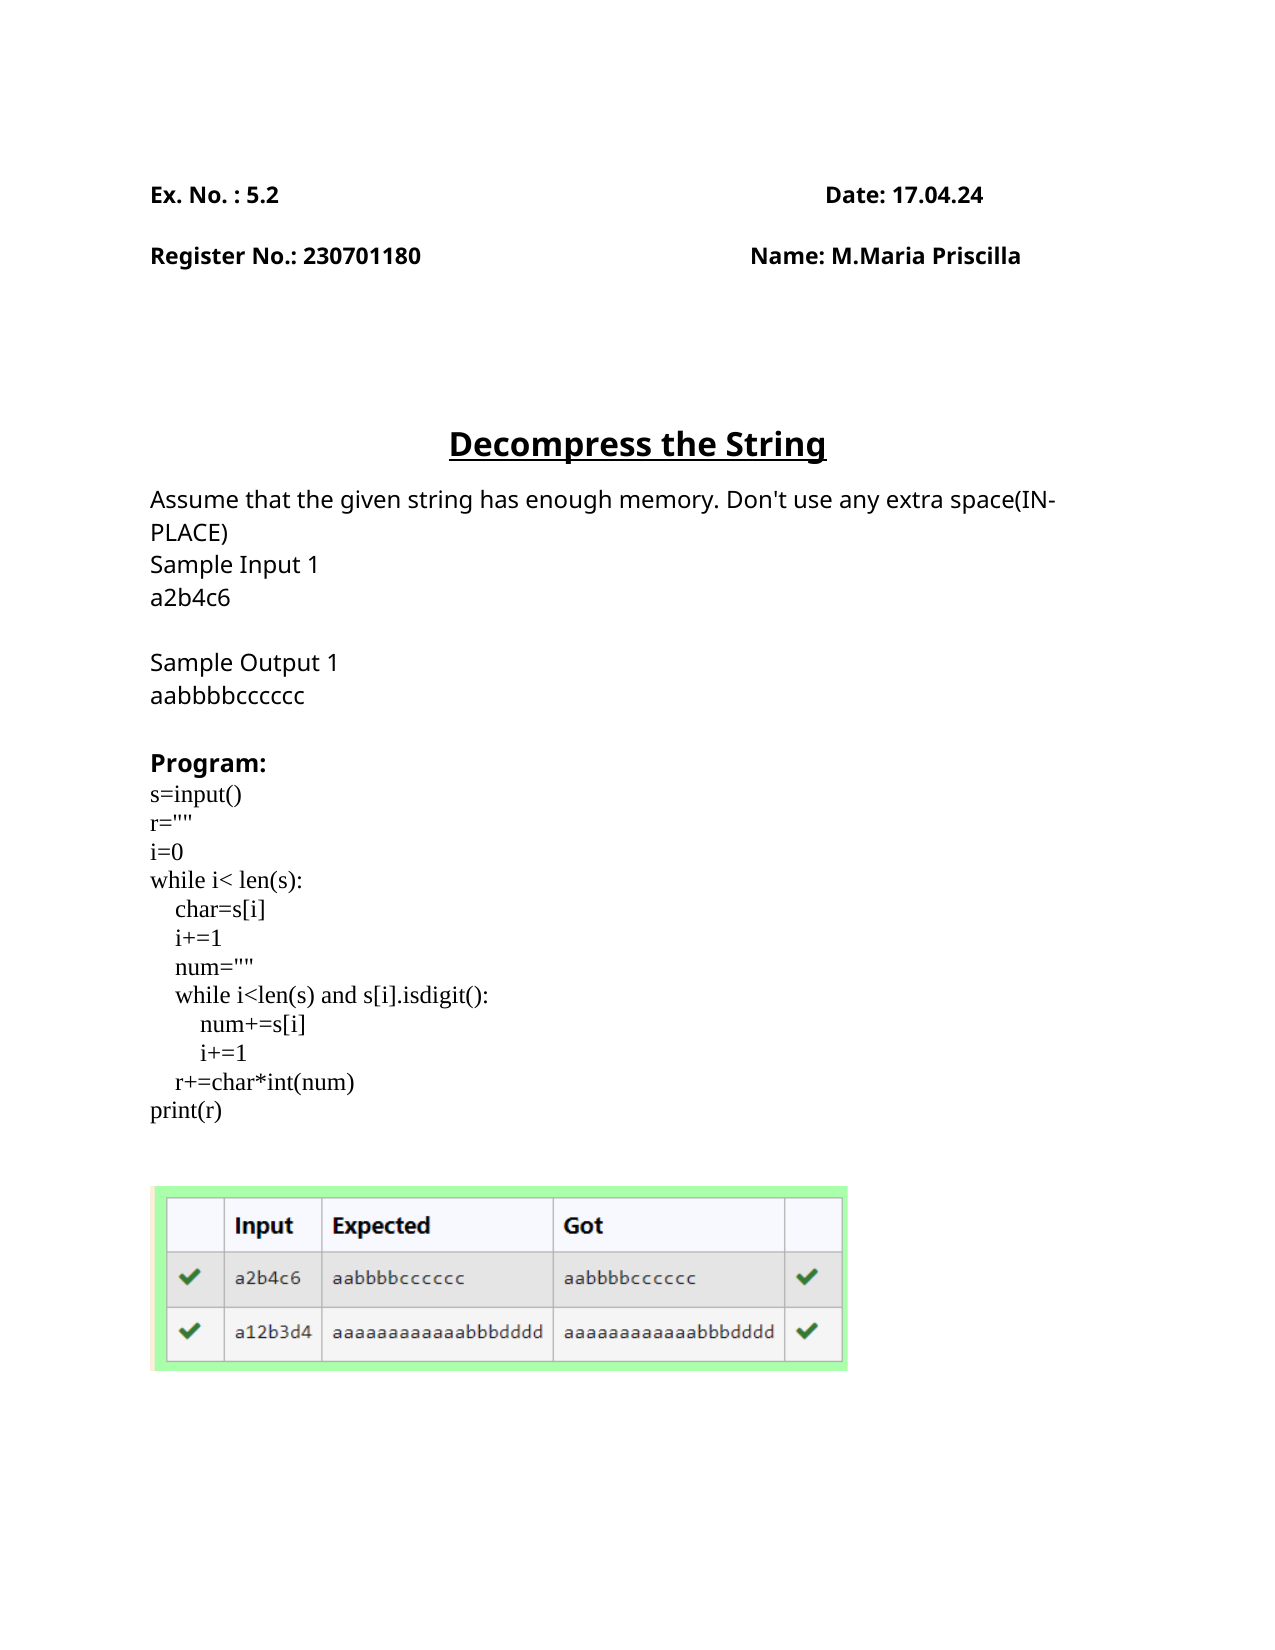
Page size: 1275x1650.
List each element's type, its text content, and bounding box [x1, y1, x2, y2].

picture [150, 1186, 848, 1371]
text s=input() [150, 779, 1125, 808]
text i+=1 [150, 1038, 1125, 1067]
text print(r) [150, 1096, 1125, 1124]
text Sample Input 1 [150, 548, 1125, 581]
text Register No.: 230701180 Name: M.Maria Priscilla [150, 239, 1125, 271]
text i+=1 [150, 923, 1125, 952]
text char=s[i] [150, 894, 1125, 923]
text Sample Output 1 [150, 646, 1125, 678]
text a2b4c6 [150, 581, 1125, 613]
text r="" [150, 808, 1125, 837]
text num+=s[i] [150, 1009, 1125, 1038]
text while i< len(s): [150, 866, 1125, 894]
text i=0 [150, 837, 1125, 866]
text Program: [150, 745, 1125, 779]
text Ex. No. : 5.2 Date: 17.04.24 [150, 179, 1125, 210]
text aabbbbcccccc [150, 678, 1125, 711]
text Assume that the given string has enough memory. Don't use any extra space(IN-PLACE) [150, 483, 1125, 548]
text r+=char*int(num) [150, 1067, 1125, 1096]
text while i<len(s) and s[i].isdigit(): [150, 981, 1125, 1009]
text num="" [150, 952, 1125, 981]
text Decompress the String [150, 421, 1125, 466]
